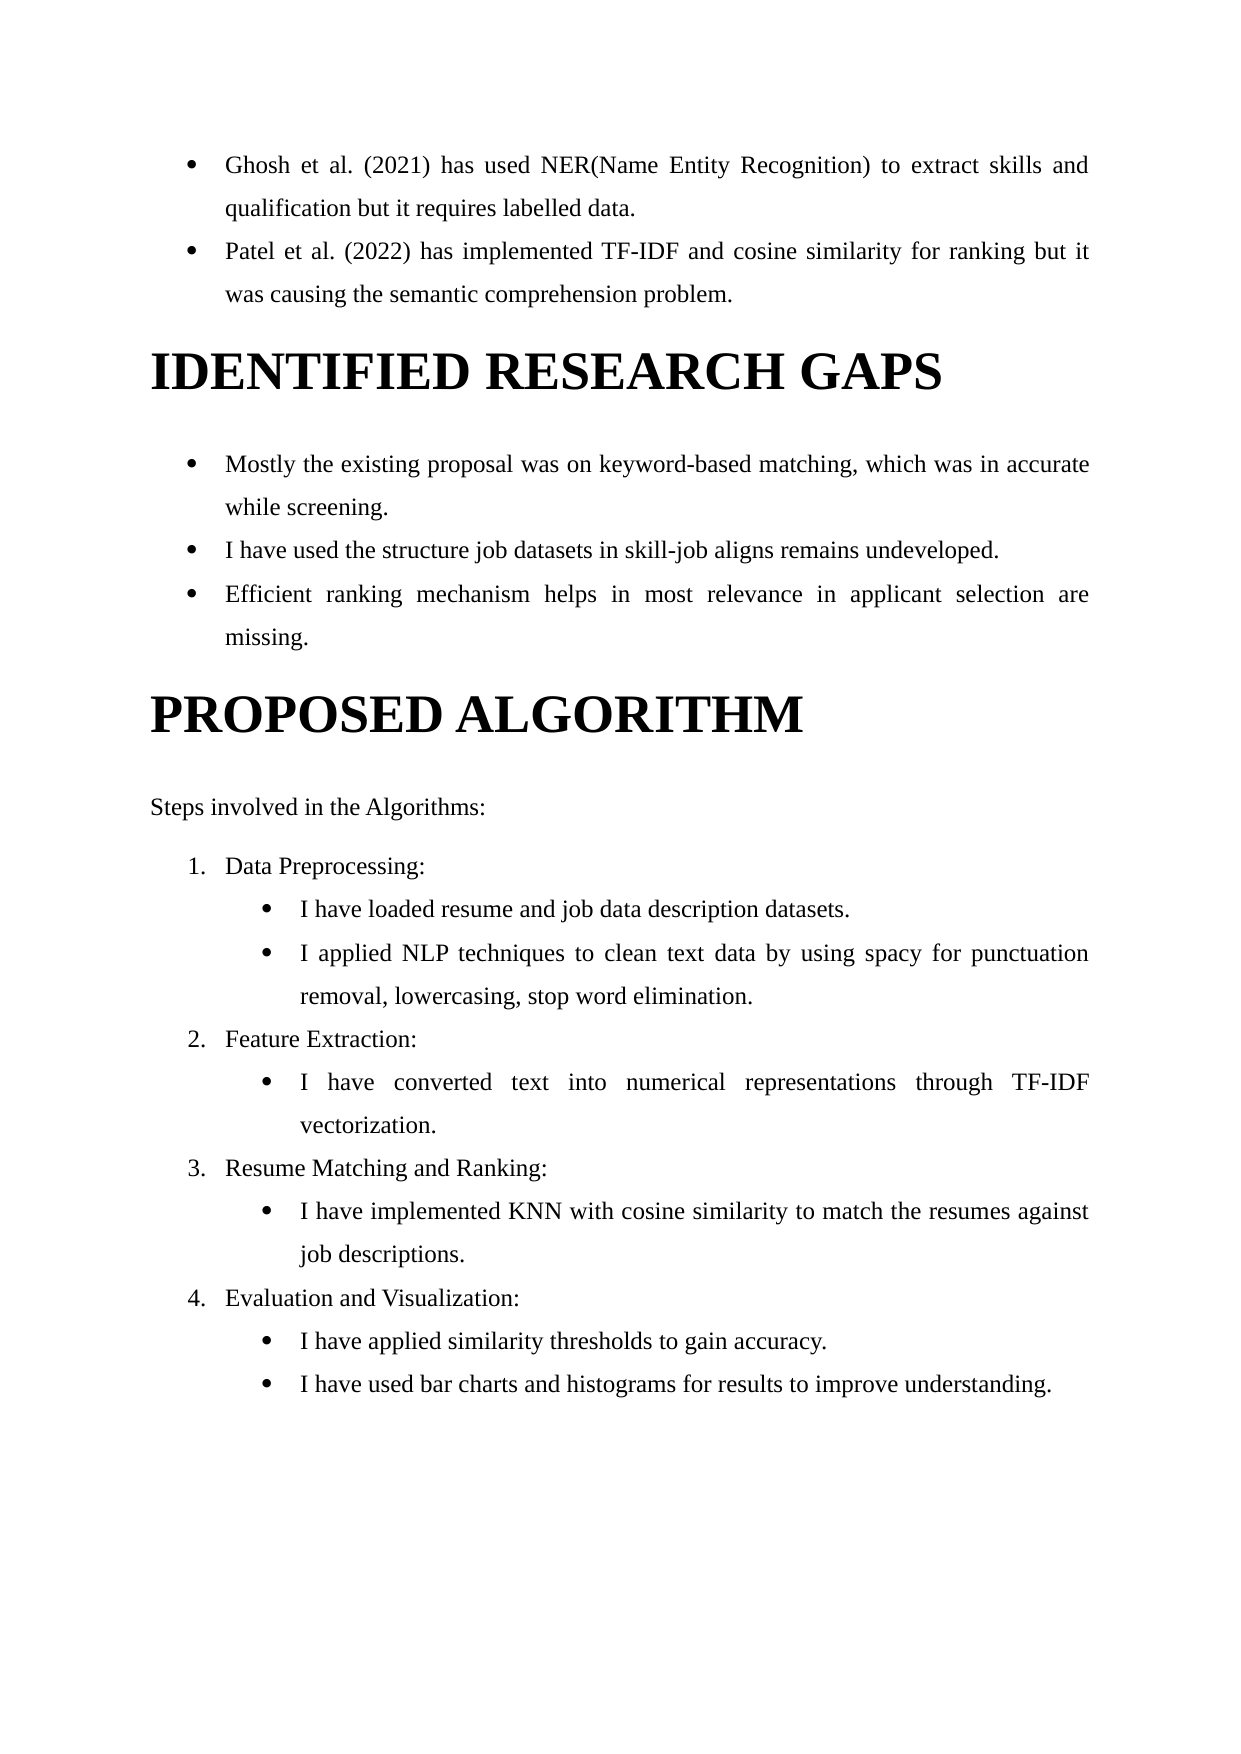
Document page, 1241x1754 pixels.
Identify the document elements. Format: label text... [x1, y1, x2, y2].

list I have converted text into numerical representations through TF-IDF vectorization. [262, 1067, 1090, 1139]
list Ghosh et al. (2021) has used NER(Name Entity Recognition) to extract skills and qualification but it requires labelled data. [187, 150, 1090, 222]
list I have loaded resume and job data description datasets. [262, 894, 1090, 923]
list I applied NLP techniques to clean text data by using spacy for punctuation removal, lowercasing, stop word elimination. [262, 938, 1090, 1009]
list I have used bar charts and histograms for results to improve understanding. [262, 1369, 1090, 1398]
list Efficient ranking mechanism helps in most relevance in applicant selection are missing. [187, 579, 1090, 651]
list Mostly the existing proposal was on keyword-based matching, which was in accurate while screening. [187, 449, 1090, 521]
list Feature Extraction: [187, 1024, 1090, 1053]
text Steps involved in the Algorithms: [150, 792, 1090, 820]
list Patel et al. (2022) has implemented TF-IDF and cosine similarity for ranking but it was causing the semantic comprehension problem. [187, 236, 1090, 308]
list I have applied similarity thresholds to gain accuracy. [262, 1326, 1090, 1354]
list Data Preprocessing: [187, 851, 1090, 880]
list Evaluation and Visualization: [187, 1283, 1090, 1311]
text IDENTIFIED RESEARCH GAPS [150, 339, 1090, 401]
list I have used the structure job datasets in skill-job aligns remains undeveloped. [187, 536, 1090, 564]
text PROPOSED ALGORITHM [150, 682, 1090, 744]
list I have implemented KNN with cosine similarity to match the resumes against job descriptions. [262, 1196, 1090, 1268]
list Resume Matching and Ranking: [187, 1153, 1090, 1182]
